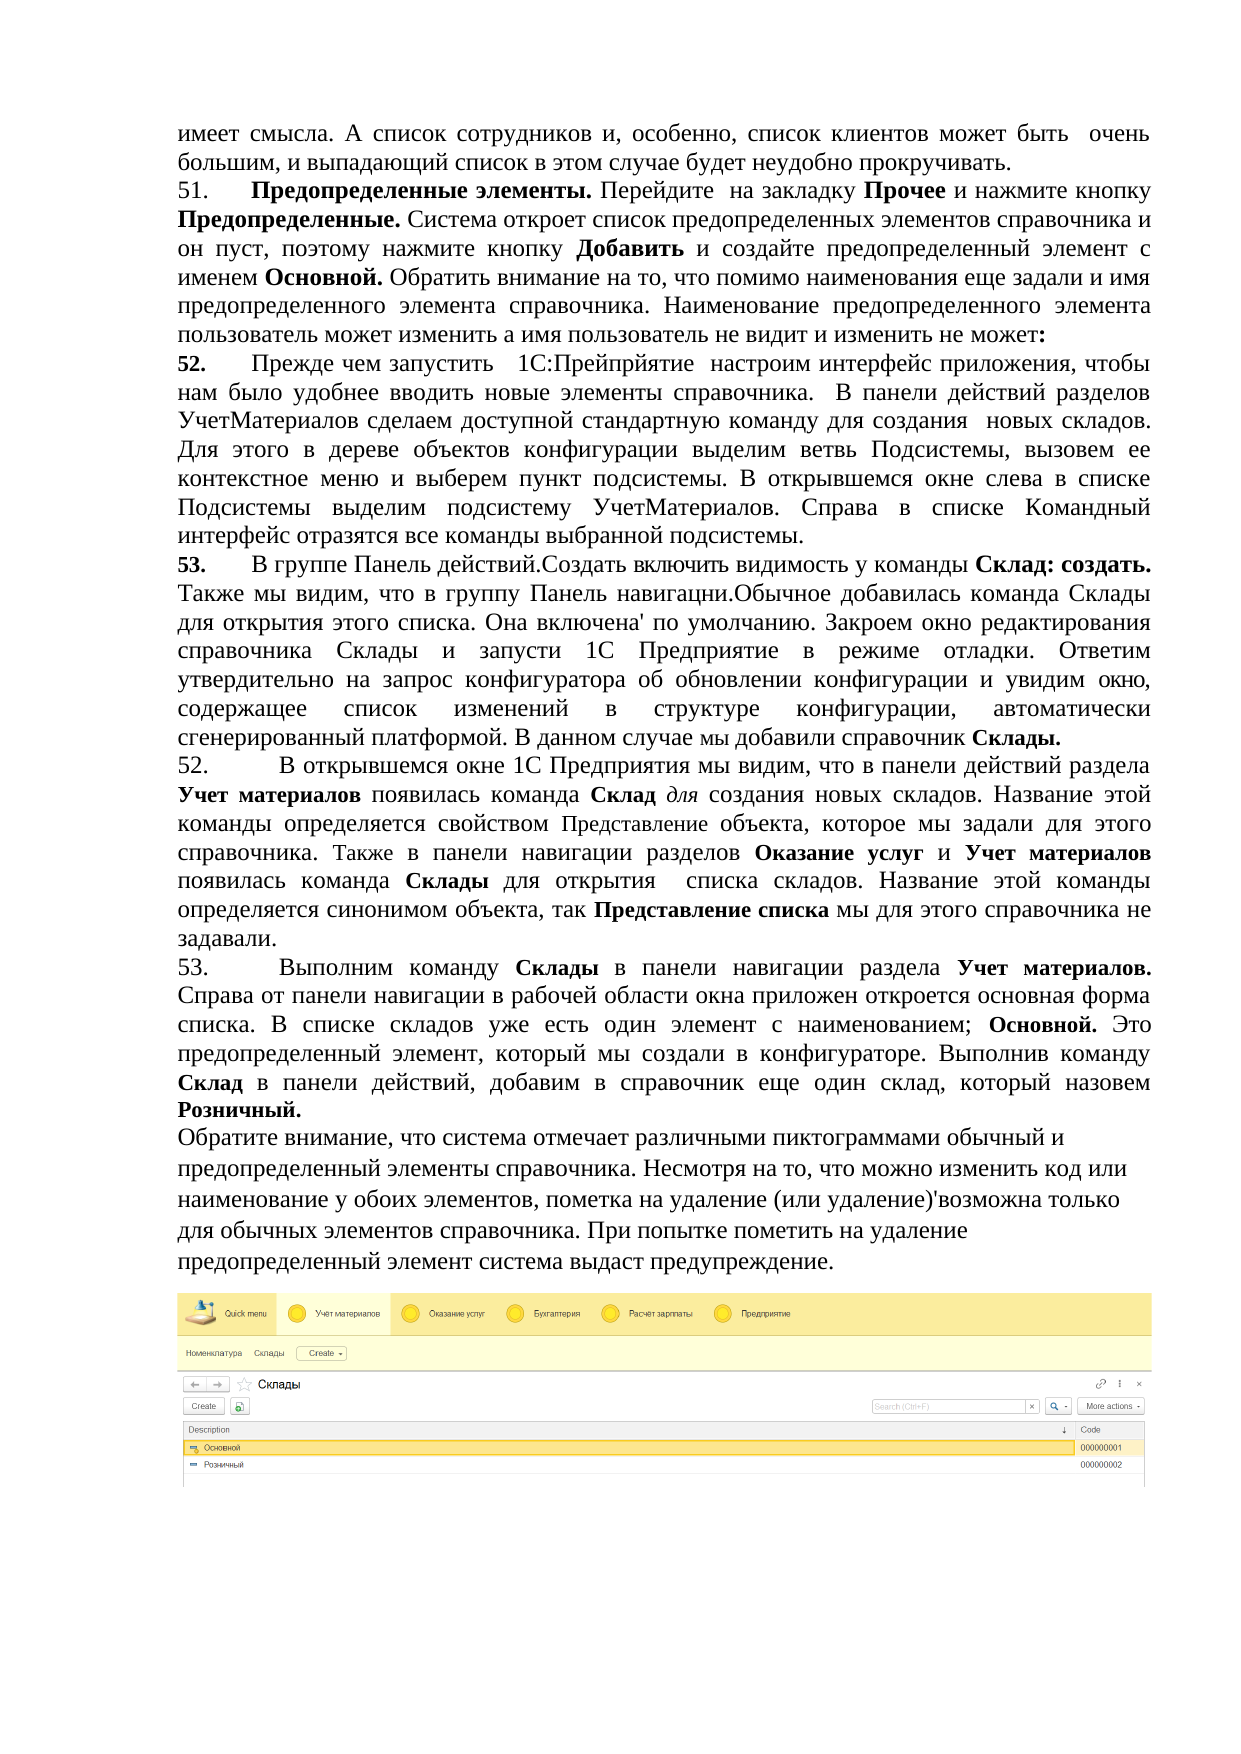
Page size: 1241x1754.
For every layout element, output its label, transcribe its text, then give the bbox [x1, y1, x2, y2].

text Обратите внимание, что система отмечает различными пиктограммами обычный и предопределенный элементы справочника. Несмотря на то, что можно изменить код или наименование у обоих элементов, пометка на удаление (или удаление)'возможна только для обычных элементов справочника. При попытке пометить на удаление предопределенный элемент система выдаст предупреждение. [177, 1122, 1152, 1275]
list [177, 118, 1152, 176]
picture [177, 1293, 1152, 1487]
list В открывшемся окне 1С Предприятия мы видим, что в панели действий раздела Учет материалов появилась команда Склад для создания новых складов. Название этой команды определяется свойством Представление объекта, которое мы задали для этого справочника. Также в панели навигации разделов Оказание услуг и Учет материалов появилась команда Склады для открытия списка складов. Название этой команды определяется синонимом объекта, так Представление списка мы для этого справочника не задавали. [177, 751, 1152, 952]
list Предопределенные элементы. Перейдите на закладку Прочее и нажмите кнопку Предопределенные. Система откроет список предопределенных элементов справочника и он пуст, поэтому нажмите кнопку Добавить и создайте предопределенный элемент с именем Основной. Обратить внимание на то, что помимо наименования еще задали и имя предопределенного элемента справочника. Наименование предопределенного элемента пользователь может изменить а имя пользователь не видит и изменить не может: [177, 176, 1152, 348]
list В группе Панель действий.Создать включить видимость у команды Склад: создать. Также мы видим, что в группу Панель навигацни.Обычное добавилась команда Склады для открытия этого списка. Она включена' по умолчанию. Закроем окно редактирования справочника Склады и запусти 1С Предприятие в режиме отладки. Ответим утвердительно на запрос конфигуратора об обновлении конфигурации и увидим окно, содержащее список изменений в структуре конфигурации, автоматически сгенерированный платформой. В данном случае мы добавили справочник Склады. [177, 549, 1152, 751]
list Прежде чем запустить 1С:Прейпрйятие настроим интерфейс приложения, чтобы нам было удобнее вводить новые элементы справочника. В панели действий разделов УчетМатериалов сделаем доступной стандартную команду для создания новых складов. Для этого в дереве объектов конфигурации выделим ветвь Подсистемы, вызовем ее контекстное меню и выберем пункт подсистемы. В открывшемся окне слева в списке Подсистемы выделим подсистему УчетМатериалов. Справа в списке Командный интерфейс отразятся все команды выбранной подсистемы. [177, 348, 1152, 549]
list Выполним команду Склады в панели навигации раздела Учет материалов. Справа от панели навигации в рабочей области окна приложен откроется основная форма списка. В списке складов уже есть один элемент с наименованием; Основной. Это предопределенный элемент, который мы создали в конфигураторе. Выполнив команду Склад в панели действий, добавим в справочник еще один склад, который назовем Розничный. [177, 952, 1152, 1122]
